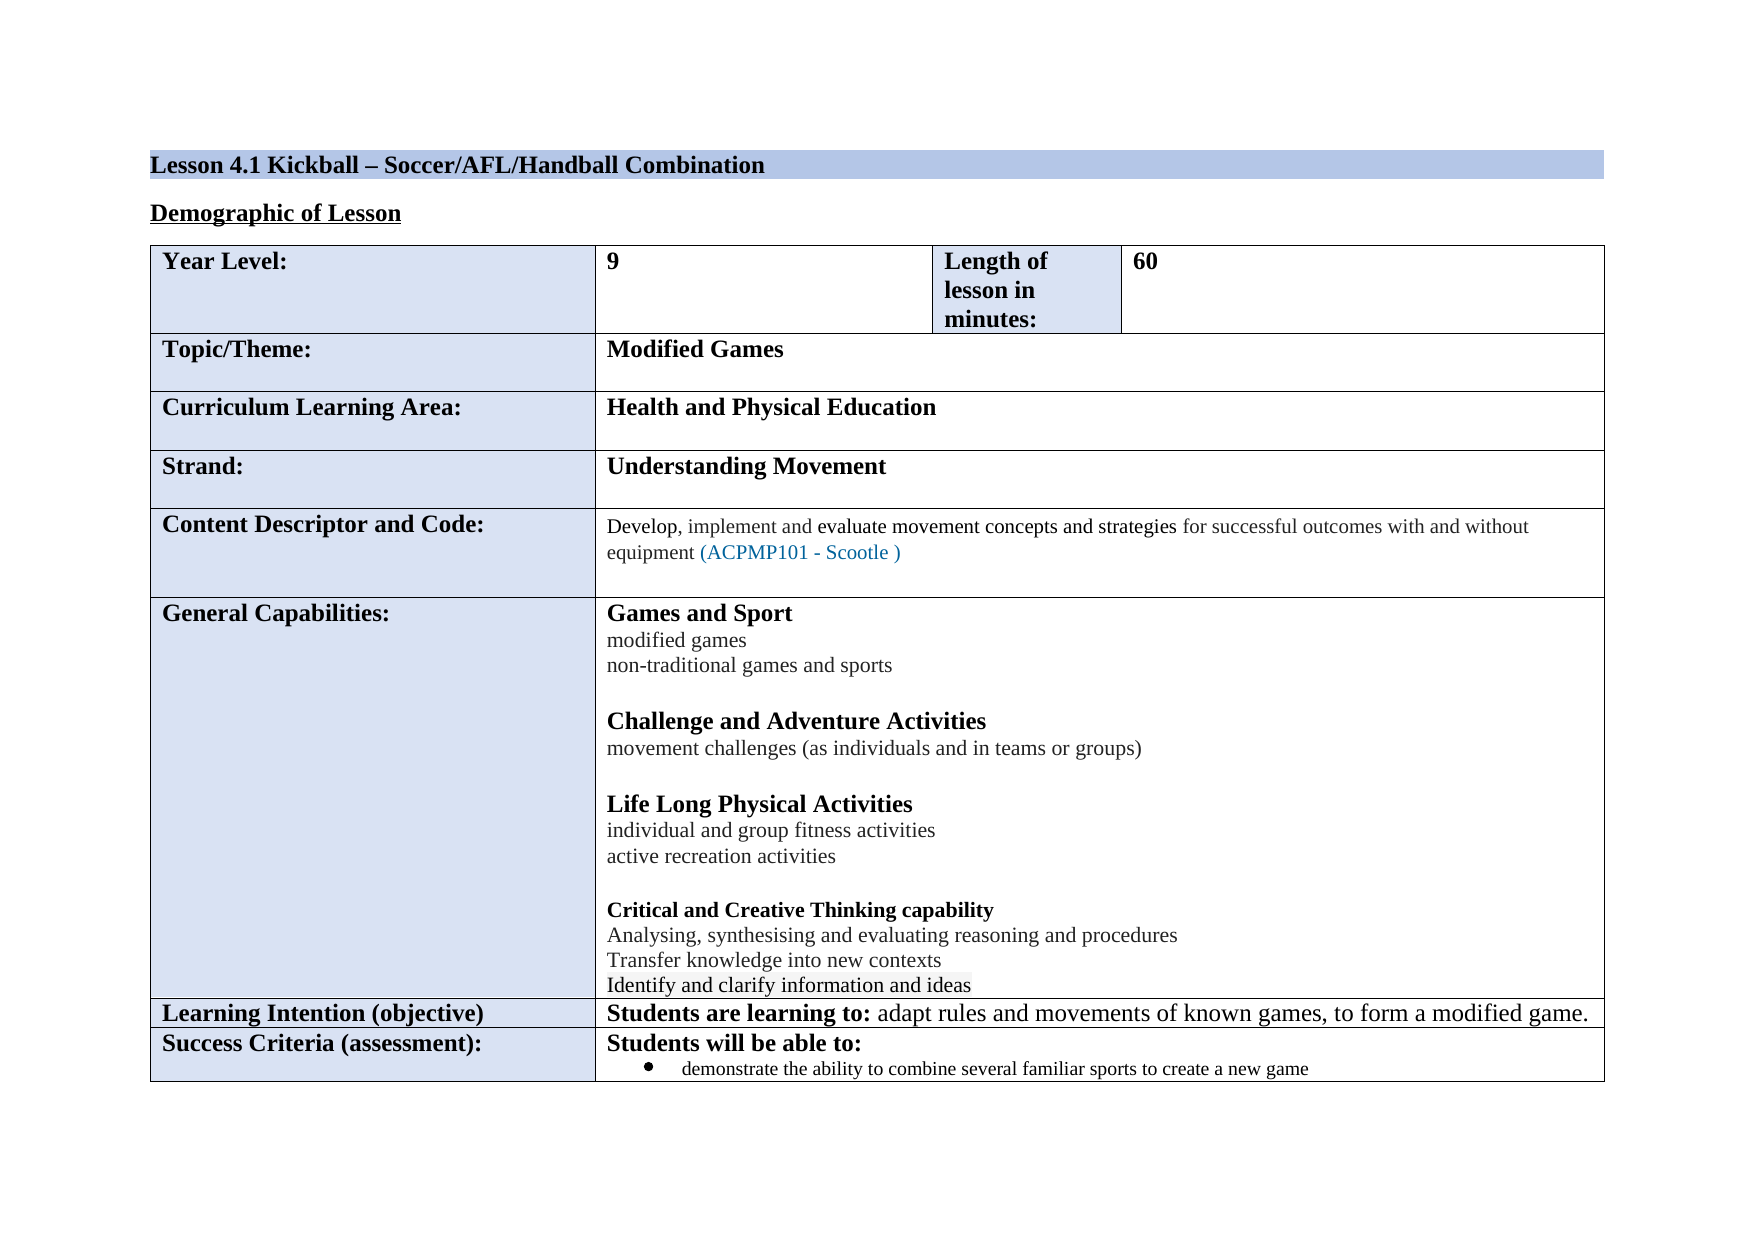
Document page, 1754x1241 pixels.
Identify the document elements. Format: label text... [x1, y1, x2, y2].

table_header 9 [596, 246, 932, 333]
table_cell Curriculum Learning Area: [151, 392, 595, 450]
table_cell Develop, implement and evaluate movement concepts and strategies for successful outcomes with and without equipment (ACPMP101 - Scootle ) [596, 509, 1604, 597]
table_cell Modified Games [596, 334, 1604, 391]
table_cell General Capabilities: [151, 598, 595, 997]
text Lesson 4.1 Kickball – Soccer/AFL/Handball Combination [150, 150, 1604, 179]
table_cell Strand: [151, 451, 595, 508]
table_cell Content Descriptor and Code: [151, 509, 595, 597]
table_header Length of lesson in minutes: [933, 246, 1121, 333]
table_header 60 [1122, 246, 1604, 333]
table_cell Understanding Movement [596, 451, 1604, 508]
table_cell Students will be able to: demonstrate the ability to combine several familiar sports to create a new game [596, 1028, 1604, 1081]
table_header Year Level: [151, 246, 595, 333]
table_cell Topic/Theme: [151, 334, 595, 391]
table_cell Games and Sport modified games non-traditional games and sports Challenge and Adventure Activities movement challenges (as individuals and in teams or groups) Life Long Physical Activities individual and group fitness activities active recreation activities Critical and Creative Thinking capability Analysing, synthesising and evaluating reasoning and procedures Transfer knowledge into new contexts Identify and clarify information and ideas [596, 598, 1604, 997]
table_cell Health and Physical Education [596, 392, 1604, 450]
text Demographic of Lesson [150, 198, 1604, 226]
table_cell Students are learning to: adapt rules and movements of known games, to form a modified game. [596, 999, 1604, 1027]
table_cell Learning Intention (objective) [151, 999, 595, 1027]
table_cell Success Criteria (assessment): [151, 1028, 595, 1081]
